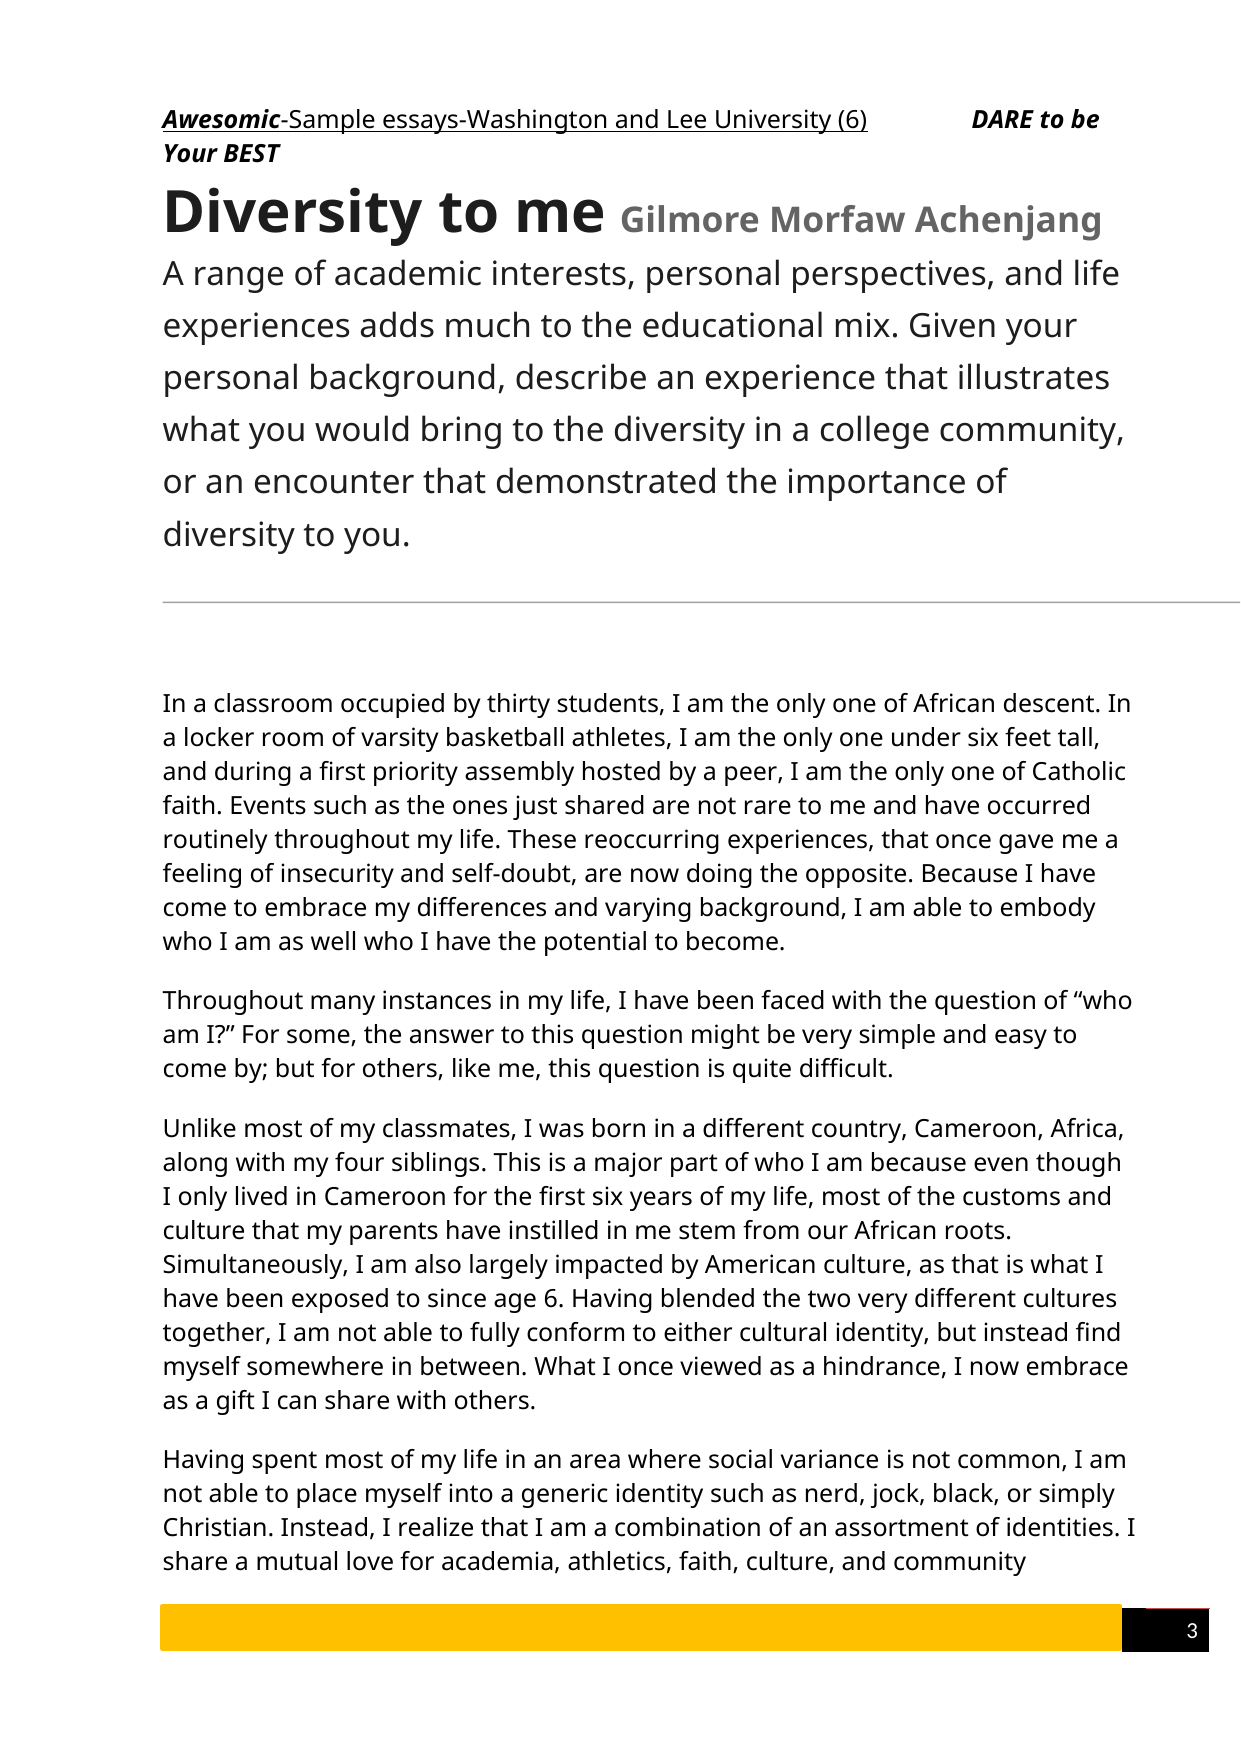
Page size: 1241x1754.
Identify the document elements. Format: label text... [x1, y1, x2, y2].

text In a classroom occupied by thirty students, I am the only one of African descent. In a locker room of varsity basketball athletes, I am the only one under six feet tall, and during a first priority assembly hosted by a peer, I am the only one of Catholic faith. Events such as the ones just shared are not rare to me and have occurred routinely throughout my life. These reoccurring experiences, that once gave me a feeling of insecurity and self-doubt, are now doing the opposite. Because I have come to embrace my differences and varying background, I am able to embody who I am as well who I have the potential to become. [162, 686, 1137, 958]
text Throughout many instances in my life, I have been faced with the question of “who am I?” For some, the answer to this question might be very simple and easy to come by; but for others, like me, this question is quite difficult. [162, 983, 1137, 1085]
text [162, 1442, 1137, 1578]
text Unlike most of my classmates, I was born in a different country, Cameroon, Africa, along with my four siblings. This is a major part of who I am because even though I only lived in Cameroon for the first six years of my life, most of the customs and culture that my parents have instilled in me stem from our African roots. Simultaneously, I am also largely impacted by American culture, as that is what I have been exposed to since age 6. Having blended the two very different cultures together, I am not able to fully conform to either cultural identity, but instead find myself somewhere in between. What I once viewed as a hindrance, I now embrace as a gift I can share with others. [162, 1110, 1137, 1417]
subtitle Diversity to me Gilmore Morfaw Achenjang [162, 170, 1137, 249]
subtitle A range of academic interests, personal perspectives, and life experiences adds much to the educational mix. Given your personal background, describe an experience that illustrates what you would bring to the diversity in a college community, or an encounter that demonstrated the importance of diversity to you. [162, 249, 1137, 556]
